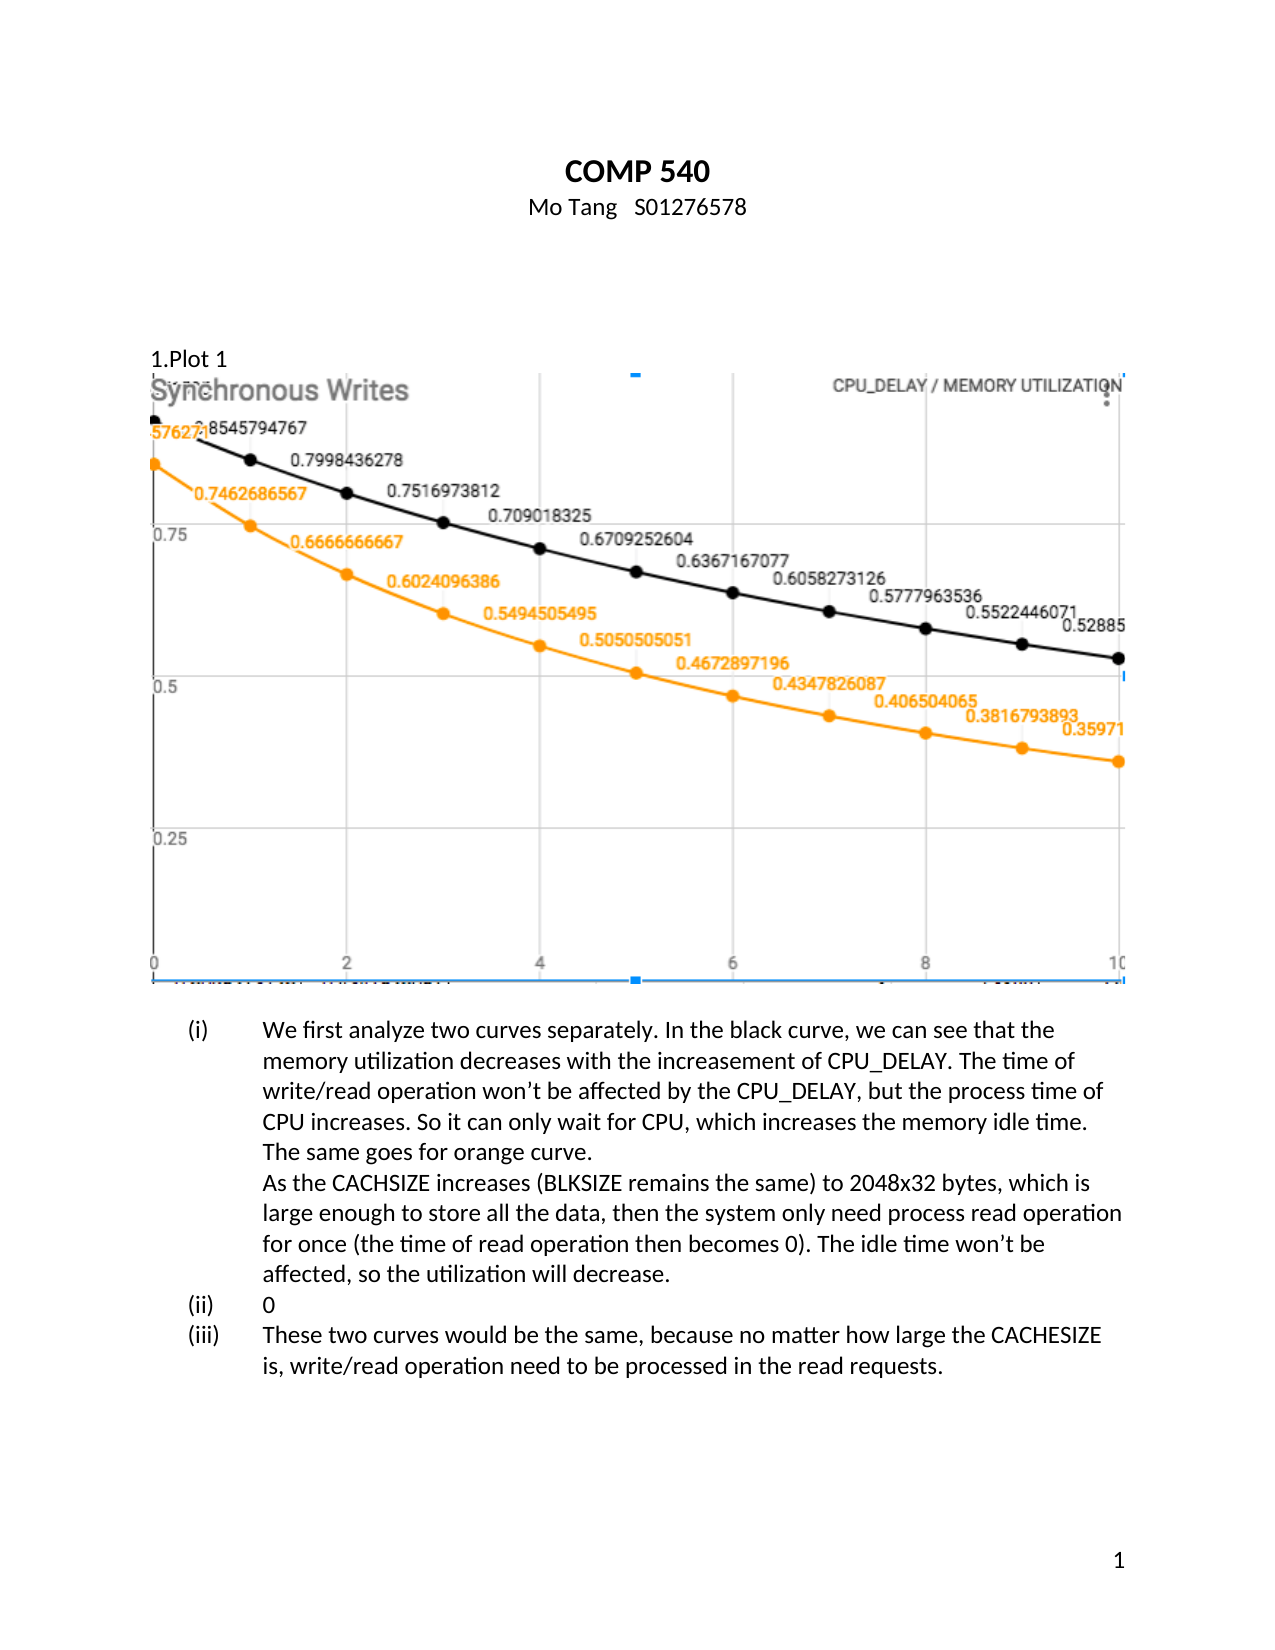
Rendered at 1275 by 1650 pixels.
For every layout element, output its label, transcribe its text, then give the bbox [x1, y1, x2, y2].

text As the CACHSIZE increases (BLKSIZE remains the same) to 2048x32 bytes, which is large enough to store all the data, then the system only need process read operation for once (the time of read operation then becomes 0). The idle time won’t be affected, so the utilization will decrease. [262, 1167, 1125, 1289]
text Mo Tang S01276578 [150, 191, 1125, 221]
picture [150, 373, 1125, 984]
list These two curves would be the same, because no matter how large the CACHESIZE is, write/read operation need to be processed in the read requests. [187, 1320, 1125, 1381]
text COMP 540 [150, 150, 1125, 191]
list 0 [187, 1289, 1125, 1320]
list We first analyze two curves separately. In the black curve, we can see that the memory utilization decreases with the increasement of CPU_DELAY. The time of write/read operation won’t be affected by the CPU_DELAY, but the process time of CPU increases. So it can only wait for CPU, which increases the memory idle time. The same goes for orange curve. [187, 1014, 1125, 1167]
text 1.Plot 1 [150, 343, 1125, 373]
